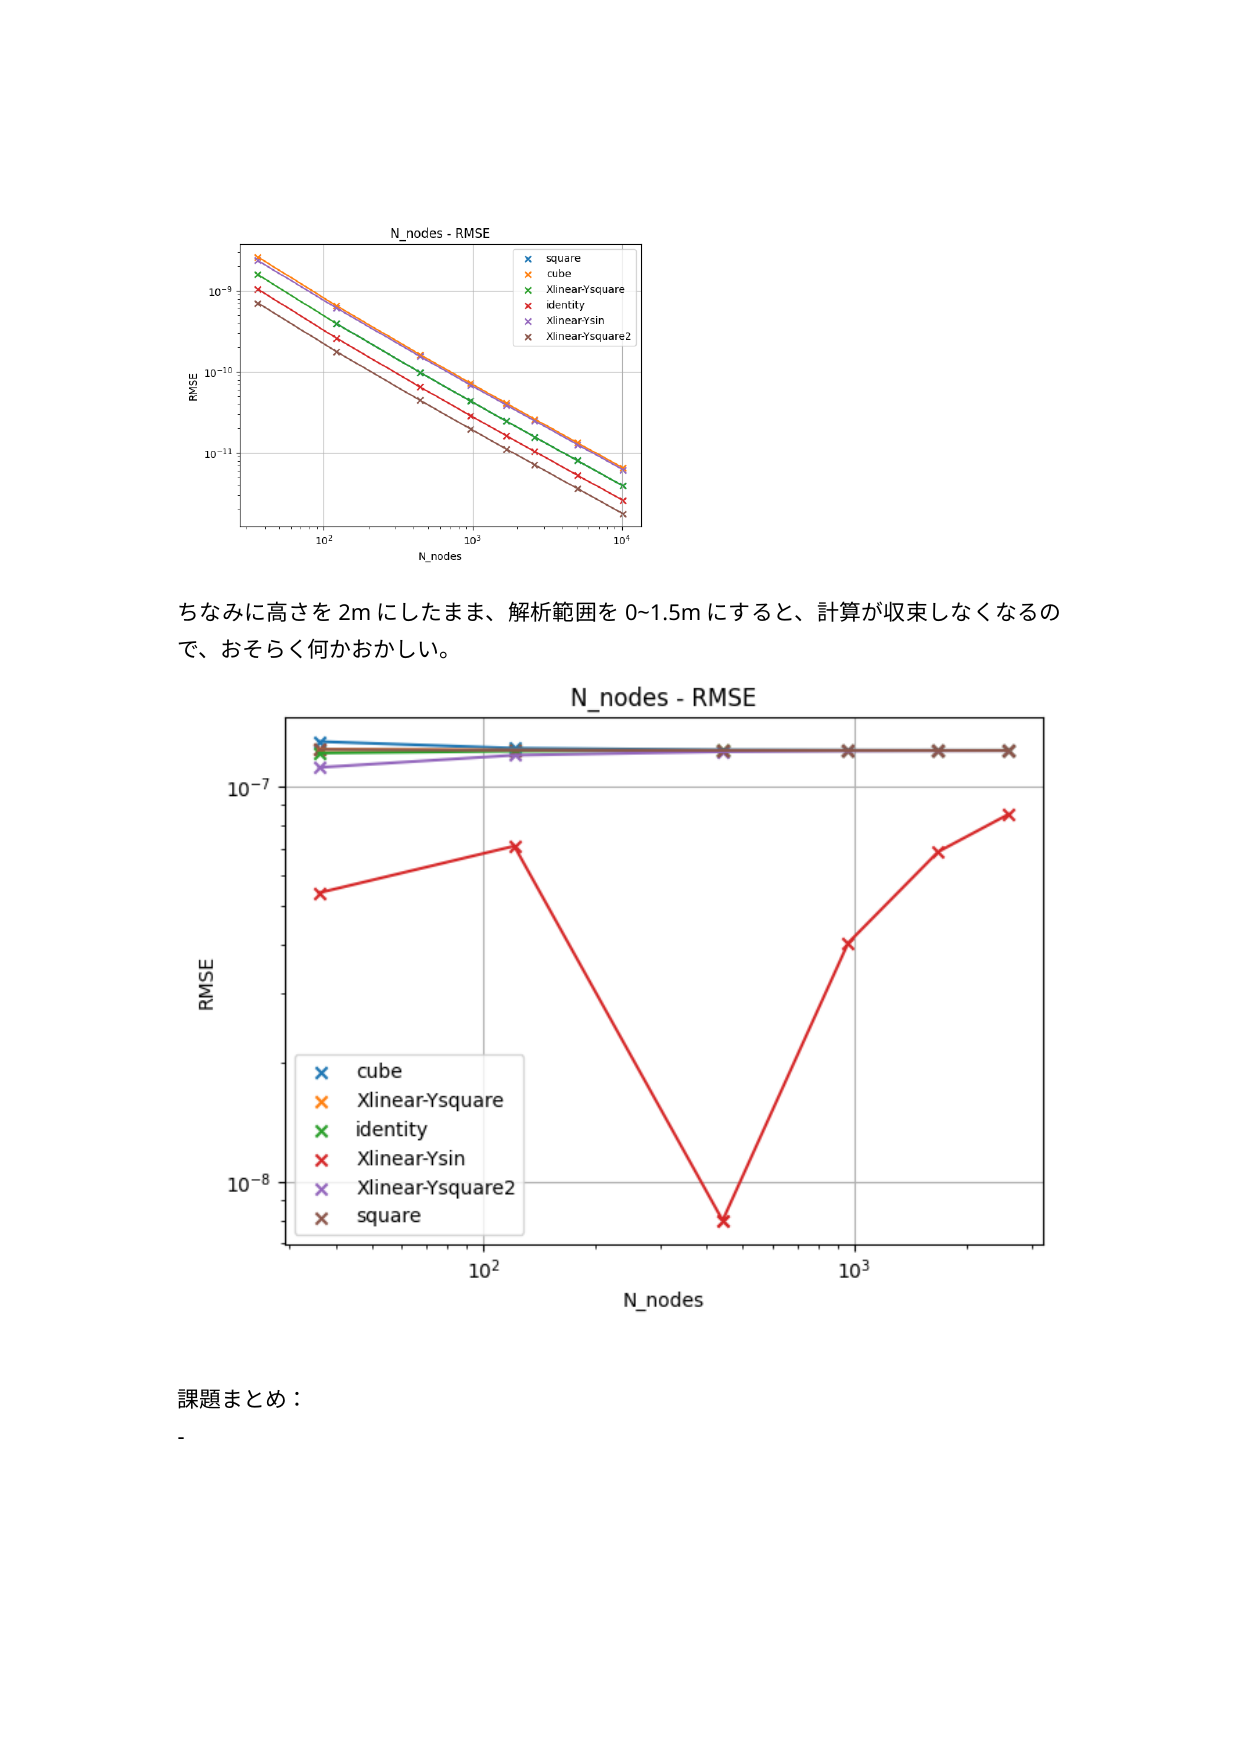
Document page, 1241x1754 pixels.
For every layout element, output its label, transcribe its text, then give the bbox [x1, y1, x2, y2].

text 課題まとめ： [177, 1379, 1063, 1417]
picture [177, 216, 652, 573]
picture [177, 666, 1063, 1332]
text ちなみに高さを2mにしたまま、解析範囲を0~1.5mにすると、計算が収束しなくなるので、おそらく何かおかしい。 [177, 592, 1063, 666]
